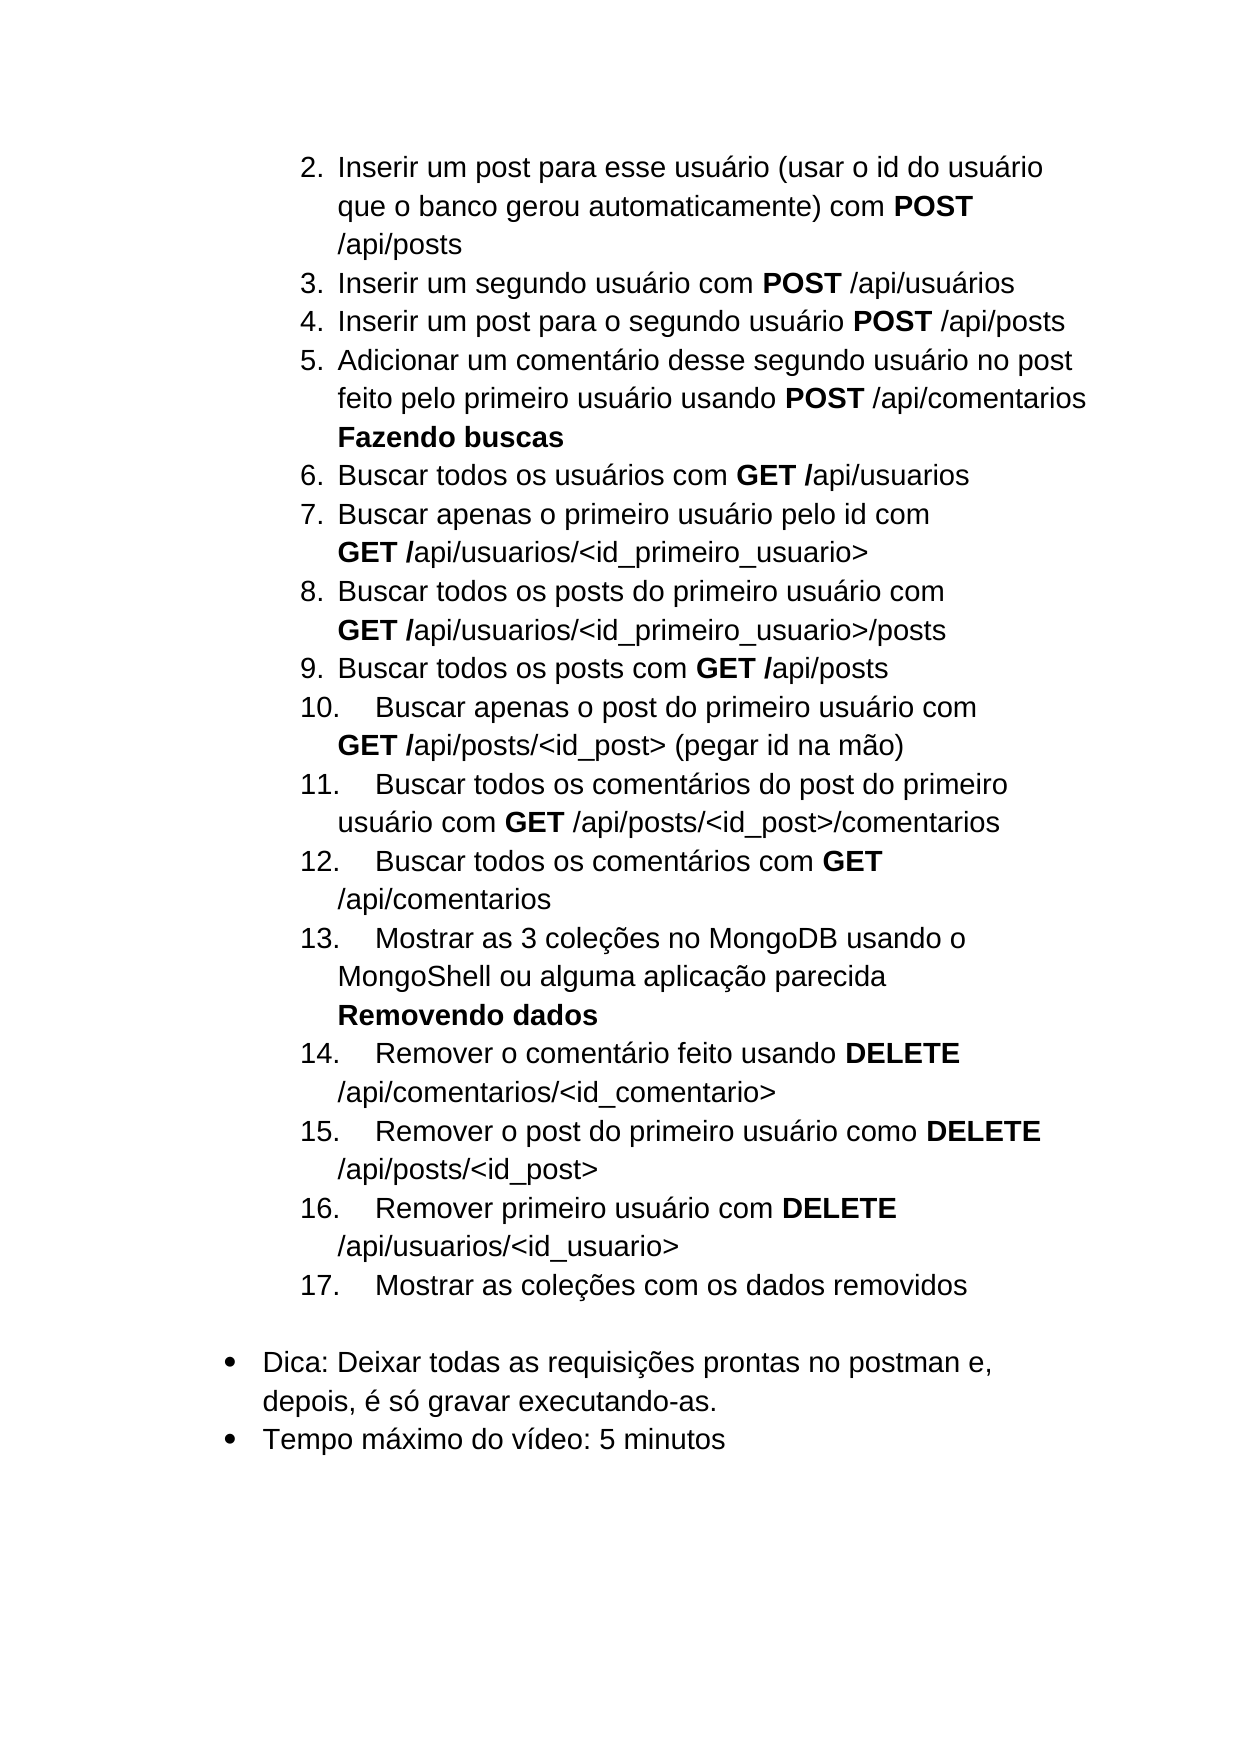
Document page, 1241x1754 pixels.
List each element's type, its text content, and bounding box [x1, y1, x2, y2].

list Buscar todos os comentários do post do primeiro usuário com GET /api/posts/<id_post>/comentarios [300, 767, 1090, 839]
list Buscar todos os usuários com GET /api/usuarios [300, 458, 1090, 492]
list Mostrar as coleções com os dados removidos [300, 1268, 1090, 1301]
list Buscar todos os posts com GET /api/posts [300, 651, 1090, 684]
list Fazendo buscas [337, 420, 1090, 453]
list Adicionar um comentário desse segundo usuário no post feito pelo primeiro usuário usando POST /api/comentarios [300, 343, 1090, 415]
list Tempo máximo do vídeo: 5 minutos [225, 1422, 1090, 1456]
list Inserir um post para o segundo usuário POST /api/posts [300, 304, 1090, 338]
list Dica: Deixar todas as requisições prontas no postman e, depois, é só gravar executando-as. [225, 1345, 1090, 1417]
list Inserir um segundo usuário com POST /api/usuários [300, 266, 1090, 299]
list Mostrar as 3 coleções no MongoDB usando o MongoShell ou alguma aplicação parecida [300, 921, 1090, 993]
list Removendo dados [337, 998, 1090, 1031]
list Buscar todos os posts do primeiro usuário com GET /api/usuarios/<id_primeiro_usuario>/posts [300, 574, 1090, 646]
list Remover o comentário feito usando DELETE /api/comentarios/<id_comentario> [300, 1036, 1090, 1108]
list Remover o post do primeiro usuário como DELETE /api/posts/<id_post> [300, 1113, 1090, 1186]
list Inserir um post para esse usuário (usar o id do usuário que o banco gerou automaticamente) com POST /api/posts [300, 150, 1090, 261]
list Remover primeiro usuário com DELETE /api/usuarios/<id_usuario> [300, 1191, 1090, 1263]
list Buscar apenas o post do primeiro usuário com GET /api/posts/<id_post> (pegar id na mão) [300, 689, 1090, 762]
list Buscar todos os comentários com GET /api/comentarios [300, 844, 1090, 916]
list Buscar apenas o primeiro usuário pelo id com GET /api/usuarios/<id_primeiro_usuario> [300, 497, 1090, 569]
